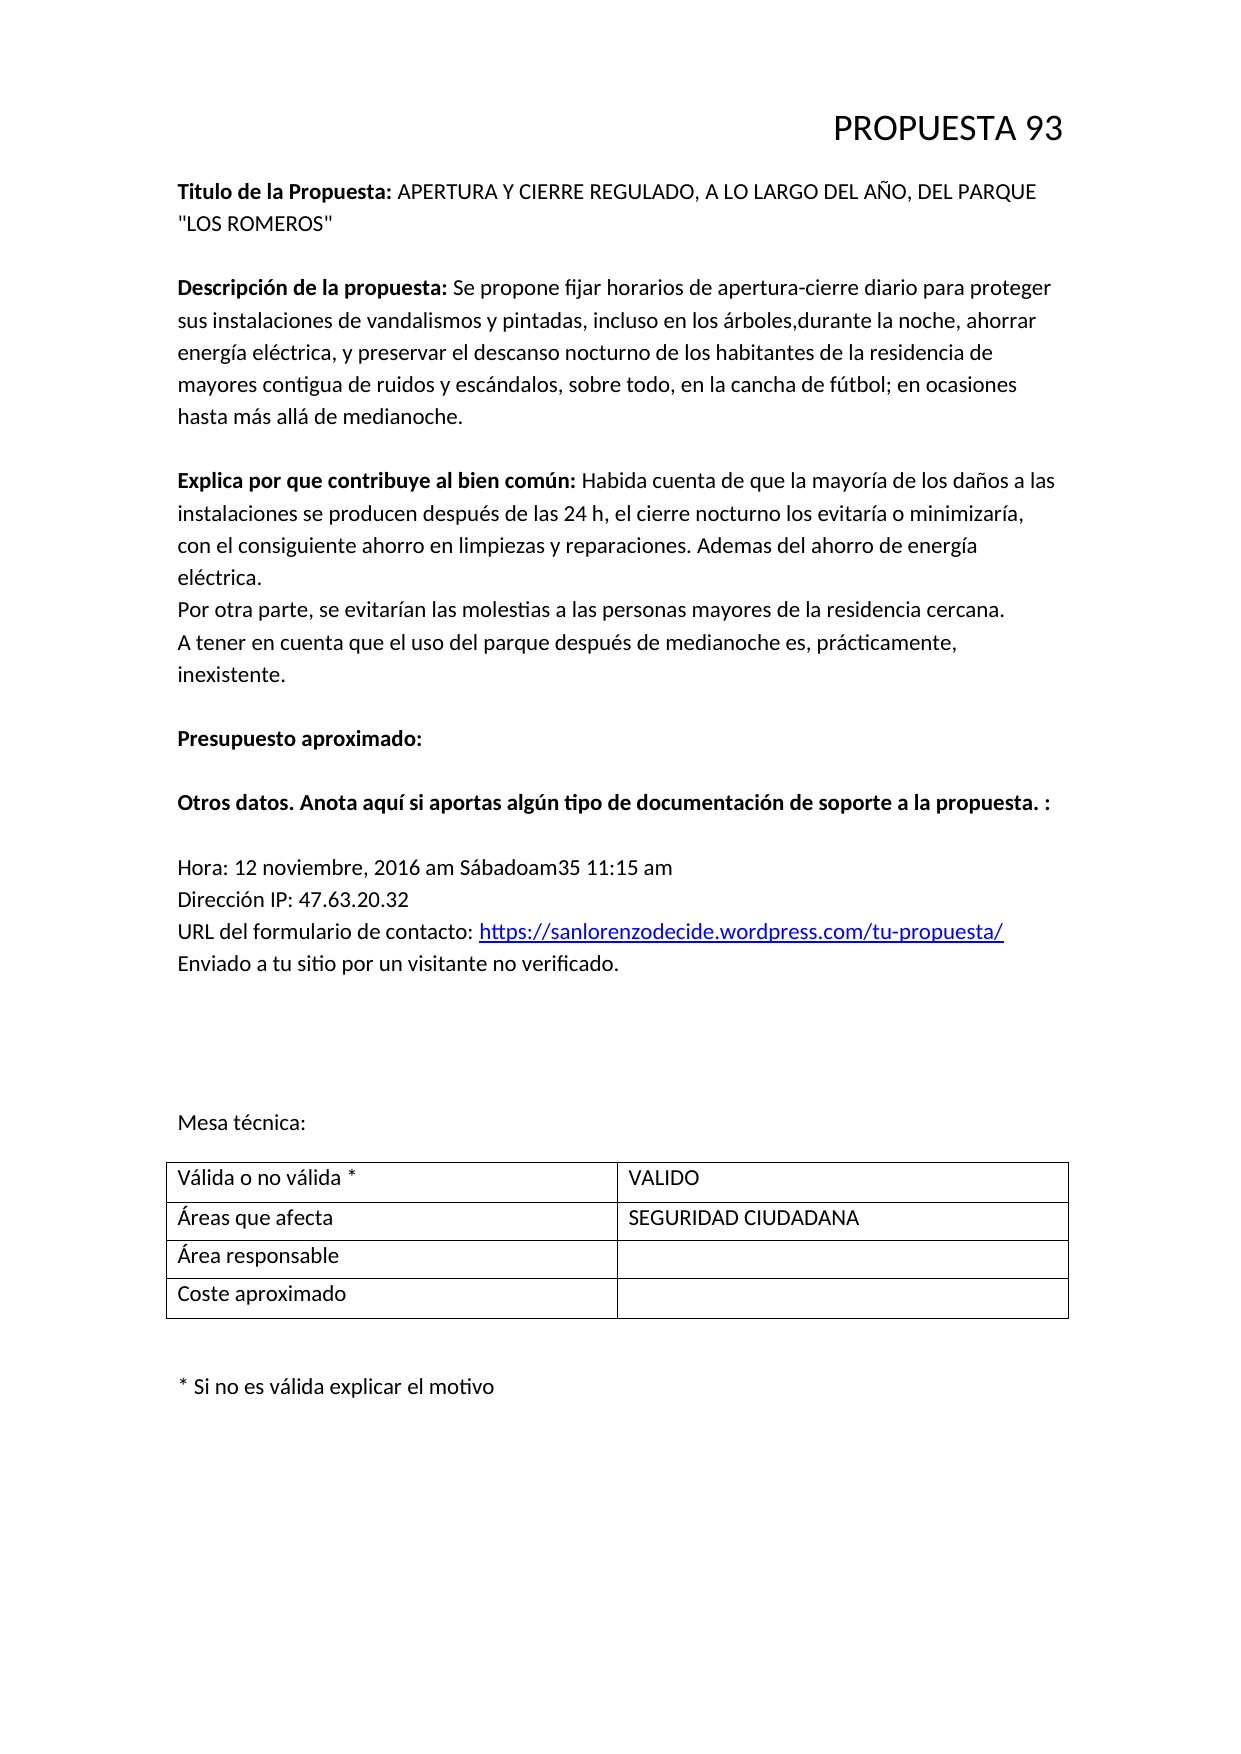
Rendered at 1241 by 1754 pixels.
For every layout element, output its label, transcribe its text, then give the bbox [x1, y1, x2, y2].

text Mesa técnica: [177, 1108, 1063, 1137]
text Titulo de la Propuesta: APERTURA Y CIERRE REGULADO, A LO LARGO DEL AÑO, DEL PARQUE "LOS ROMEROS" Descripción de la propuesta: Se propone fijar horarios de apertura-cierre diario para proteger sus instalaciones de vandalismos y pintadas, incluso en los árboles,durante la noche, ahorrar energía eléctrica, y preservar el descanso nocturno de los habitantes de la residencia de mayores contigua de ruidos y escándalos, sobre todo, en la cancha de fútbol; en ocasiones hasta más allá de medianoche. Explica por que contribuye al bien común: Habida cuenta de que la mayoría de los daños a las instalaciones se producen después de las 24 h, el cierre nocturno los evitaría o minimizaría, con el consiguiente ahorro en limpiezas y reparaciones. Ademas del ahorro de energía eléctrica. Por otra parte, se evitarían las molestias a las personas mayores de la residencia cercana. A tener en cuenta que el uso del parque después de medianoche es, prácticamente, inexistente. Presupuesto aproximado: Otros datos. Anota aquí si aportas algún tipo de documentación de soporte a la propuesta. : Hora: 12 noviembre, 2016 am Sábadoam35 11:15 am Dirección IP: 47.63.20.32 URL del formulario de contacto: https://sanlorenzodecide.wordpress.com/tu-propuesta/ Enviado a tu sitio por un visitante no verificado. [177, 177, 1063, 977]
table_cell [618, 1241, 1068, 1278]
table_cell [618, 1279, 1068, 1318]
table_header Válida o no válida * [167, 1163, 617, 1202]
text PROPUESTA 93 [177, 103, 1063, 149]
text * Si no es válida explicar el motivo [177, 1372, 1063, 1400]
table_cell Áreas que afecta [167, 1203, 617, 1240]
table_cell Coste aproximado [167, 1279, 617, 1318]
table_cell SEGURIDAD CIUDADANA [618, 1203, 1068, 1240]
table_header VALIDO [618, 1163, 1068, 1202]
table_cell Área responsable [167, 1241, 617, 1278]
